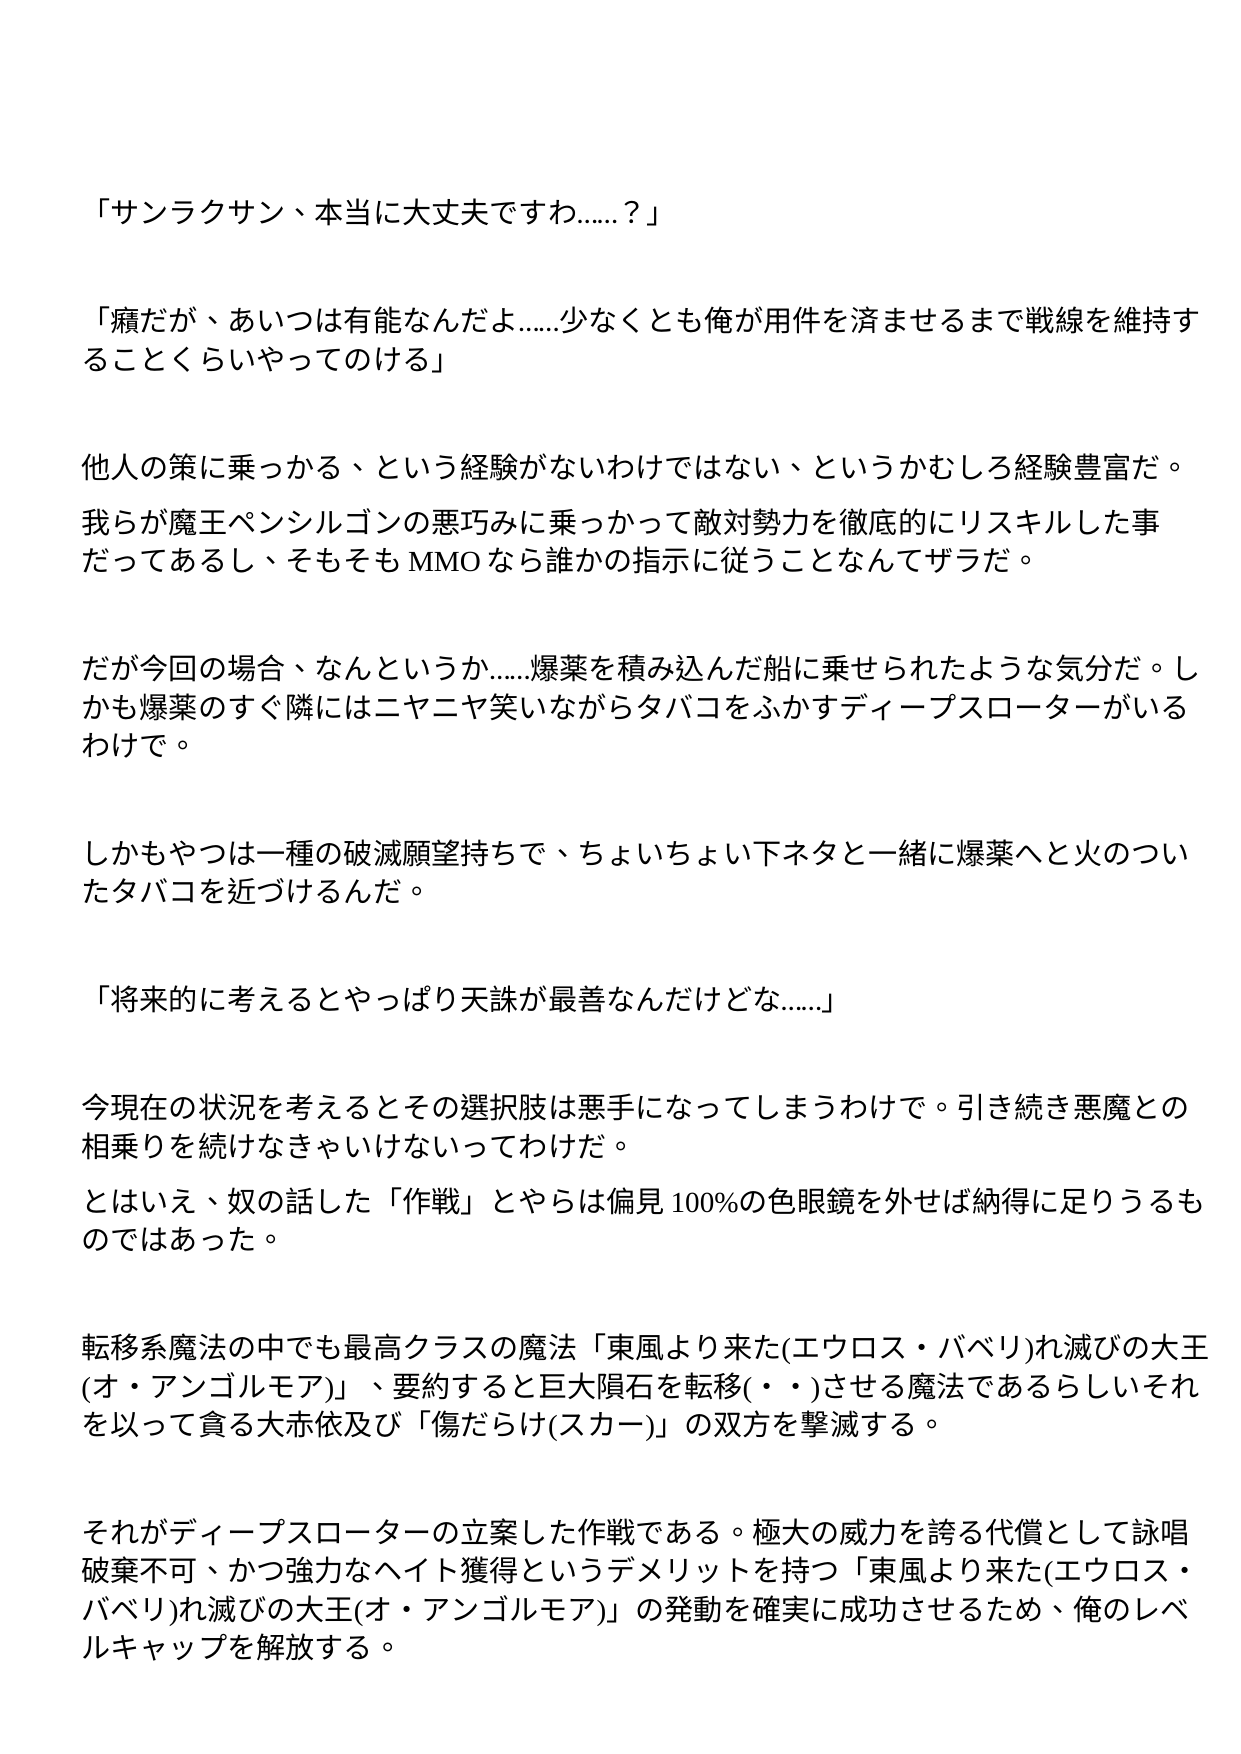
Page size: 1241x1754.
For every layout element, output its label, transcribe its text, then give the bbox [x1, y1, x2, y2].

text 「サンラクサン、本当に大丈夫ですわ……？」 [81, 196, 1215, 231]
text 転移系魔法の中でも最高クラスの魔法「東風より来た(エウロス・バベリ)れ滅びの大王(オ・アンゴルモア)」、要約すると巨大隕石を転移(・・)させる魔法であるらしいそれを以って貪る大赤依及び「傷だらけ(スカー)」の双方を撃滅する。 [81, 1330, 1215, 1443]
text とはいえ、奴の話した「作戦」とやらは偏見100%の色眼鏡を外せば納得に足りうるものではあった。 [81, 1184, 1215, 1258]
text だが今回の場合、なんというか……爆薬を積み込んだ船に乗せられたような気分だ。しかも爆薬のすぐ隣にはニヤニヤ笑いながらタバコをふかすディープスローターがいるわけで。 [81, 651, 1215, 764]
text 他人の策に乗っかる、という経験がないわけではない、というかむしろ経験豊富だ。 [81, 450, 1215, 486]
text それがディープスローターの立案した作戦である。極大の威力を誇る代償として詠唱破棄不可、かつ強力なヘイト獲得というデメリットを持つ「東風より来た(エウロス・バベリ)れ滅びの大王(オ・アンゴルモア)」の発動を確実に成功させるため、俺のレベルキャップを解放する。 [81, 1515, 1215, 1666]
text 「癪だが、あいつは有能なんだよ……少なくとも俺が用件を済ませるまで戦線を維持することくらいやってのける」 [81, 303, 1215, 378]
text 「将来的に考えるとやっぱり天誅が最善なんだけどな……」 [81, 982, 1215, 1018]
text 我らが魔王ペンシルゴンの悪巧みに乗っかって敵対勢力を徹底的にリスキルした事だってあるし、そもそもMMOなら誰かの指示に従うことなんてザラだ。 [81, 505, 1215, 579]
text しかもやつは一種の破滅願望持ちで、ちょいちょい下ネタと一緒に爆薬へと火のついたタバコを近づけるんだ。 [81, 836, 1215, 910]
text 今現在の状況を考えるとその選択肢は悪手になってしまうわけで。引き続き悪魔との相乗りを続けなきゃいけないってわけだ。 [81, 1090, 1215, 1164]
